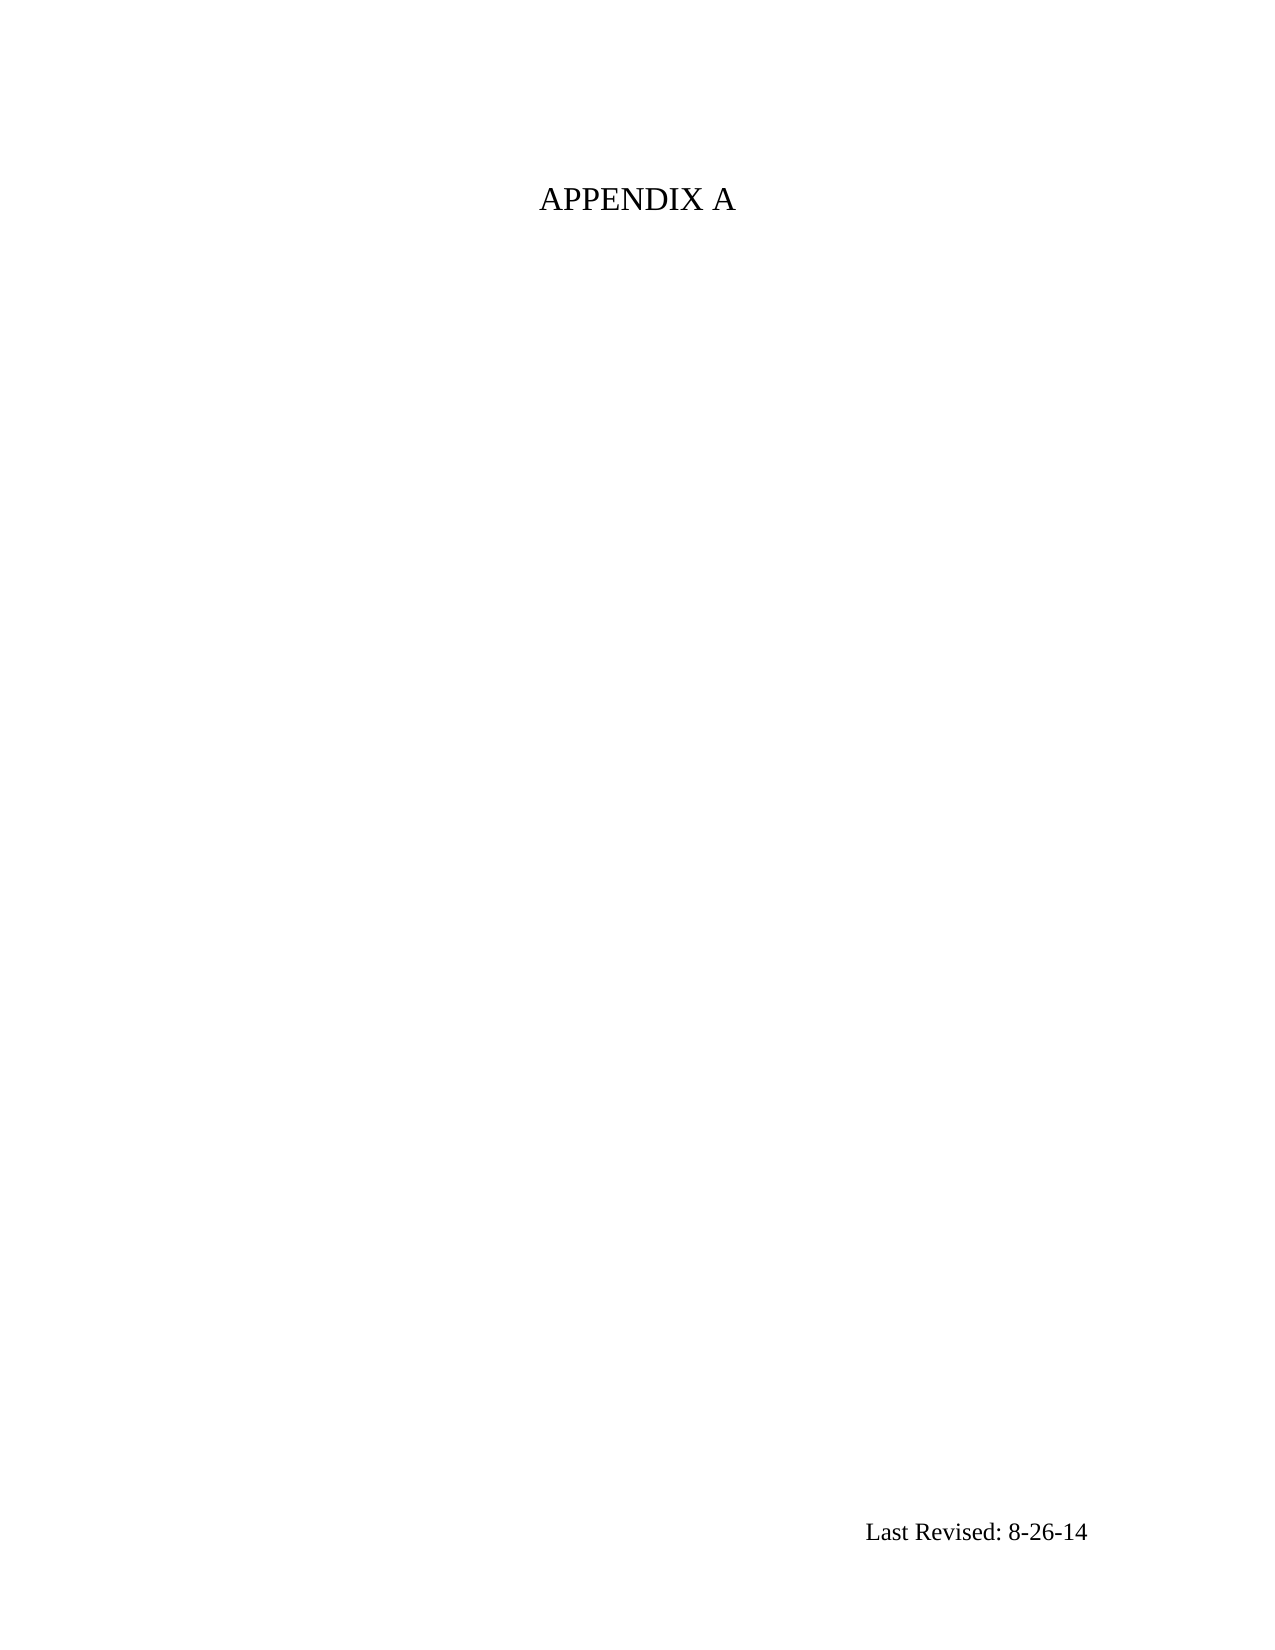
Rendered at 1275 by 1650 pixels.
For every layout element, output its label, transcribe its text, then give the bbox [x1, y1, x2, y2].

text APPENDIX A [187, 179, 1087, 217]
